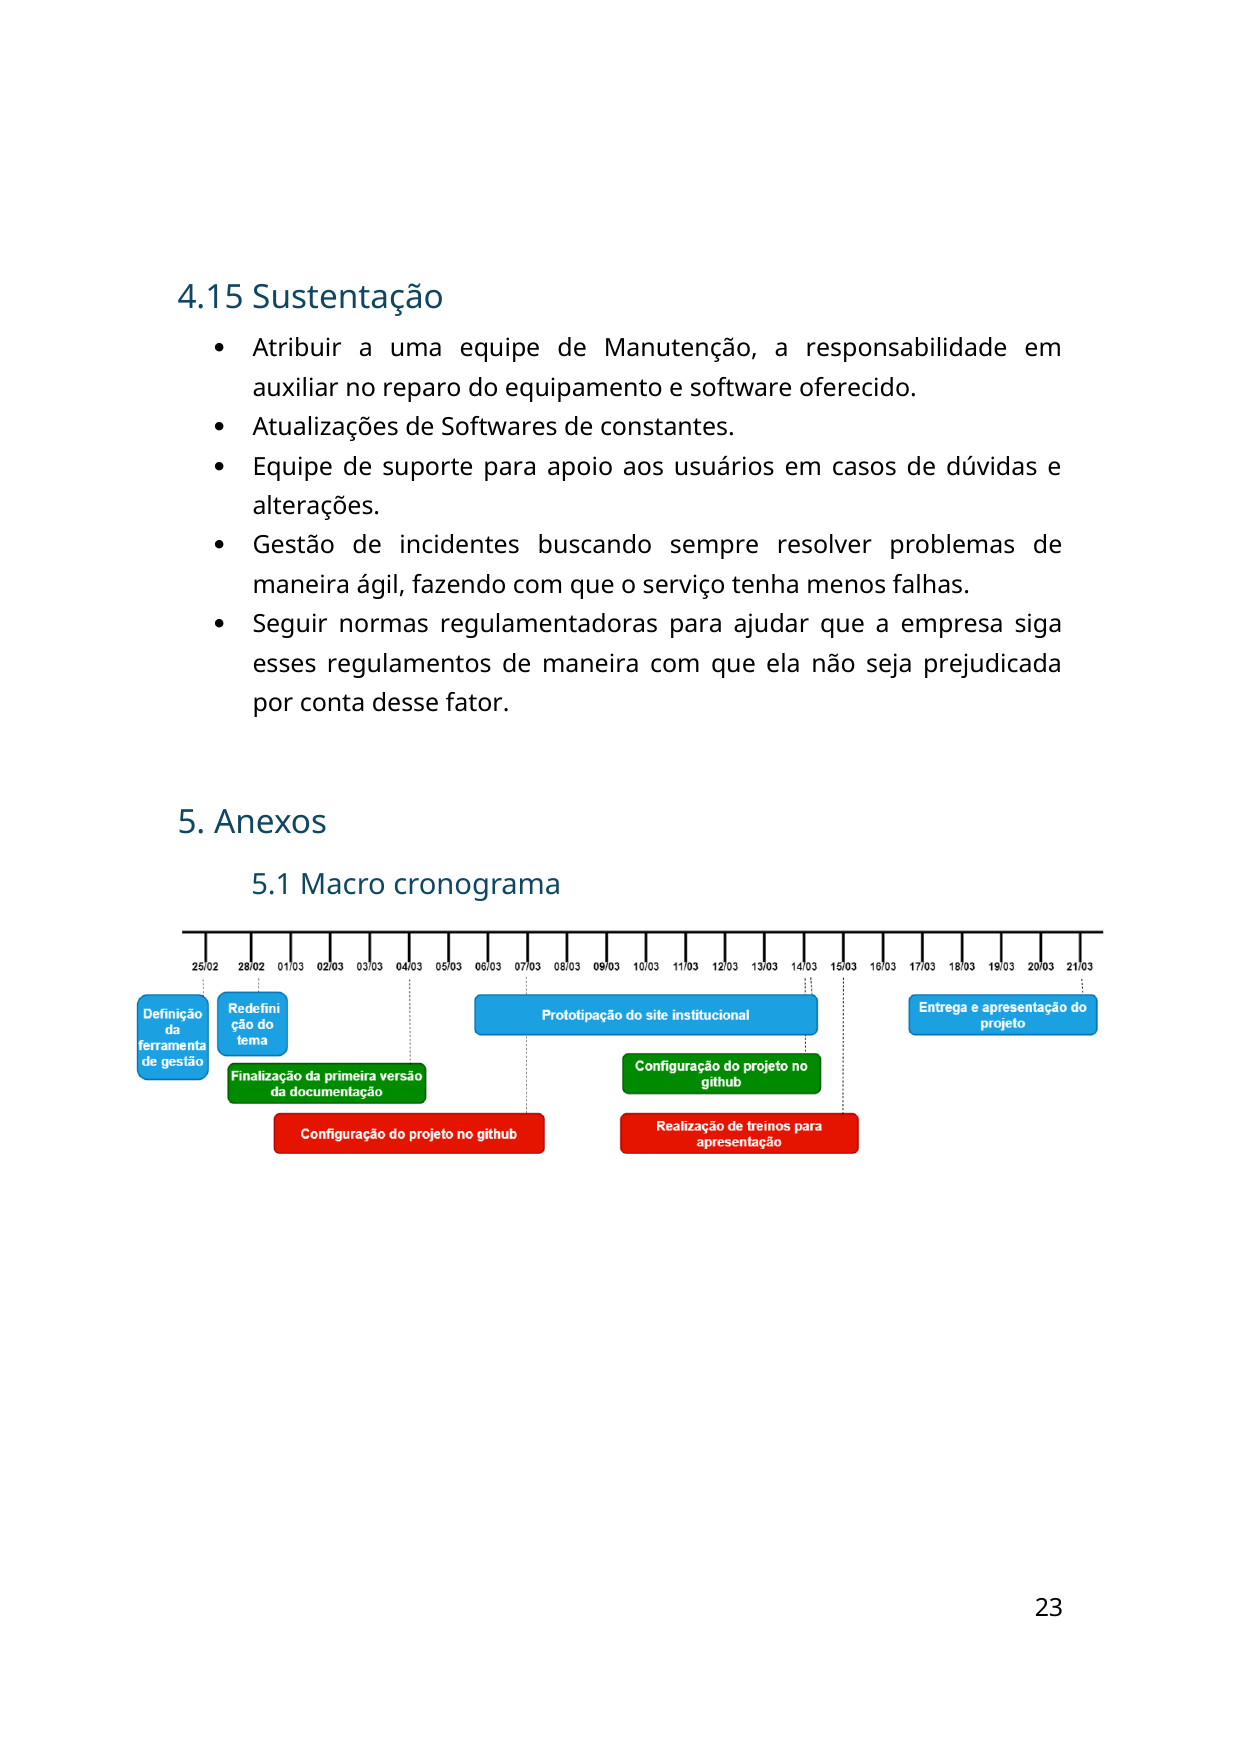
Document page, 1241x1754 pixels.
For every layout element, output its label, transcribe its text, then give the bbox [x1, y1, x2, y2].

list Equipe de suporte para apoio aos usuários em casos de dúvidas e alterações. [215, 448, 1063, 522]
list Gestão de incidentes buscando sempre resolver problemas de maneira ágil, fazendo com que o serviço tenha menos falhas. [215, 527, 1063, 601]
picture [136, 927, 1104, 1154]
subtitle 5.1 Macro cronograma [177, 863, 1063, 903]
subtitle 5. Anexos [177, 797, 1063, 843]
list Atribuir a uma equipe de Manutenção, a responsabilidade em auxiliar no reparo do equipamento e software oferecido. [215, 330, 1063, 403]
list Atualizações de Softwares de constantes. [215, 409, 1063, 443]
list Seguir normas regulamentadoras para ajudar que a empresa siga esses regulamentos de maneira com que ela não seja prejudicada por conta desse fator. [215, 606, 1063, 719]
subtitle 4.15 Sustentação [177, 272, 1063, 318]
